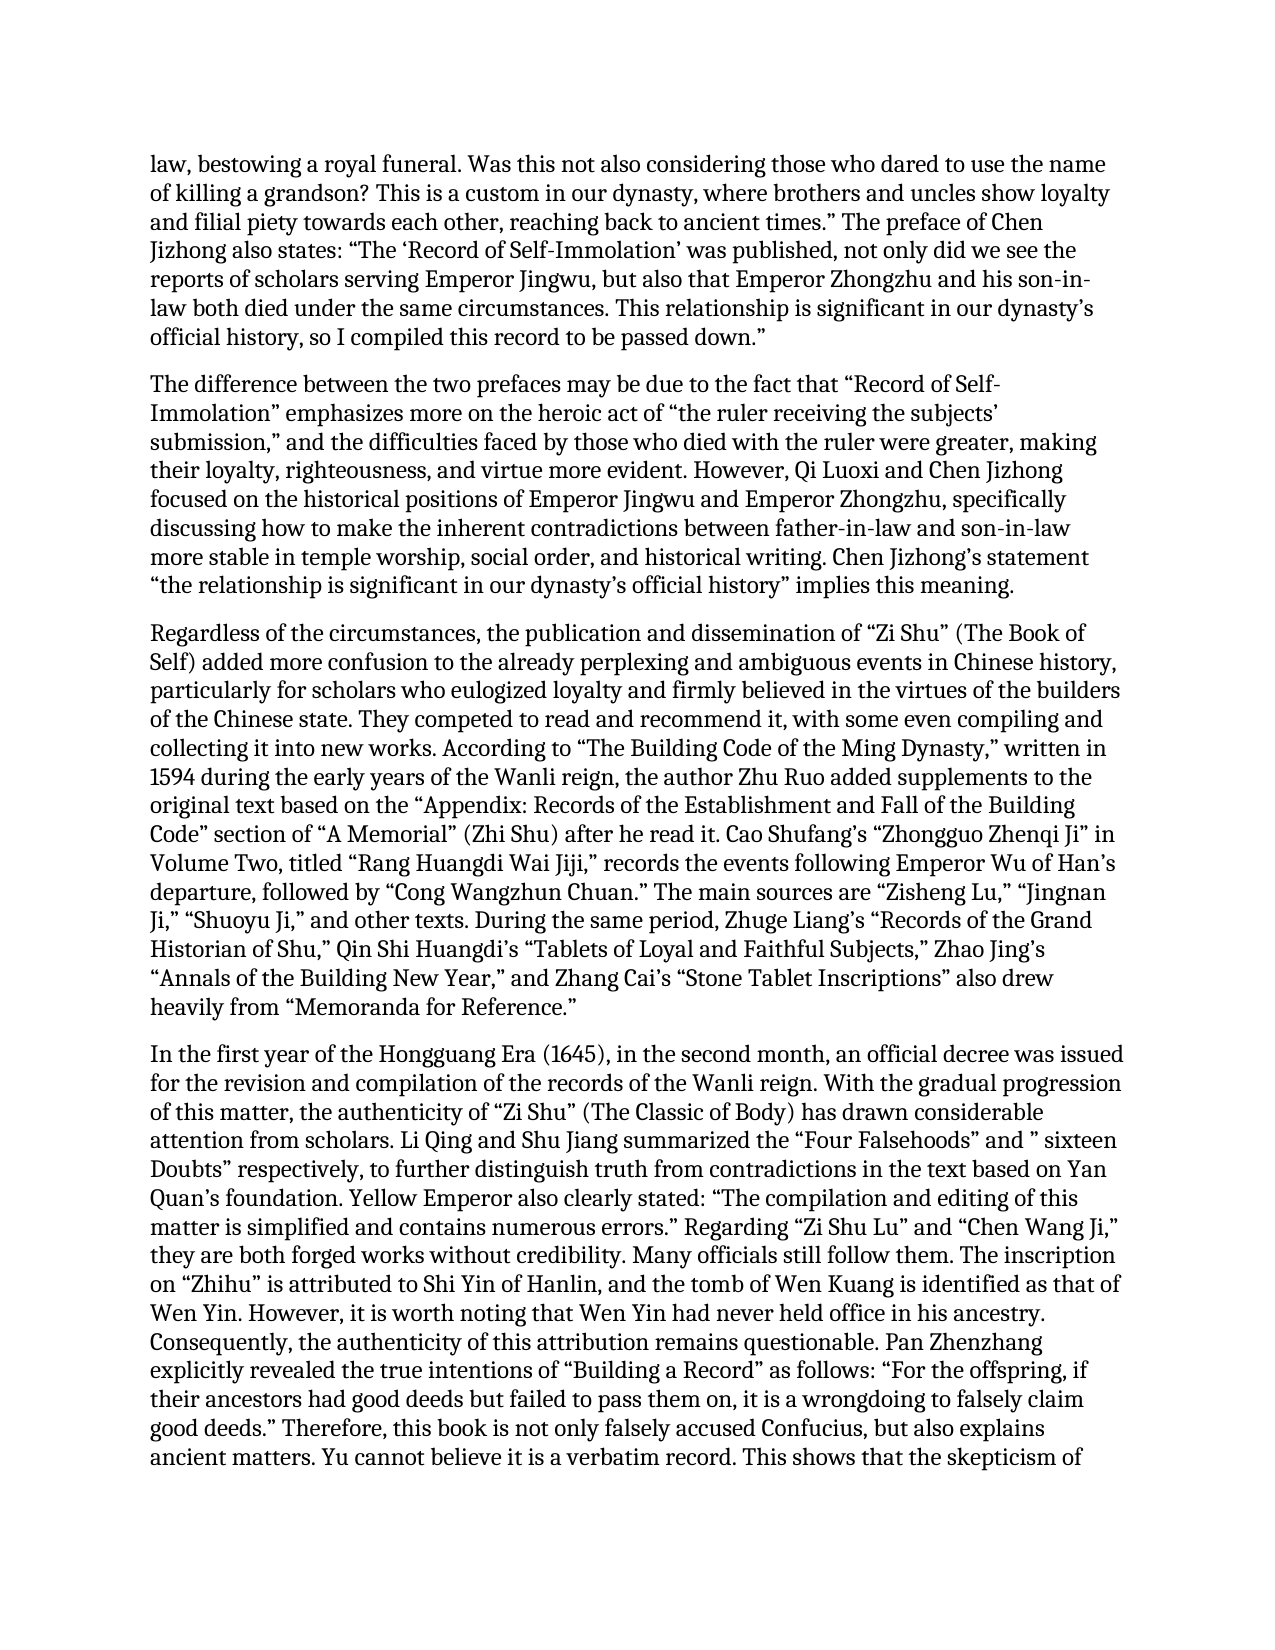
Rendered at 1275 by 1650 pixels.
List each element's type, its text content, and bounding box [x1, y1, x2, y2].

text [150, 1040, 1125, 1471]
text The difference between the two prefaces may be due to the fact that “Record of Self-Immolation” emphasizes more on the heroic act of “the ruler receiving the subjects’ submission,” and the difficulties faced by those who died with the ruler were greater, making their loyalty, righteousness, and virtue more evident. However, Qi Luoxi and Chen Jizhong focused on the historical positions of Emperor Jingwu and Emperor Zhongzhu, specifically discussing how to make the inherent contradictions between father-in-law and son-in-law more stable in temple worship, social order, and historical writing. Chen Jizhong’s statement “the relationship is significant in our dynasty’s official history” implies this meaning. [150, 370, 1125, 600]
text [150, 150, 1125, 351]
text Regardless of the circumstances, the publication and dissemination of “Zi Shu” (The Book of Self) added more confusion to the already perplexing and ambiguous events in Chinese history, particularly for scholars who eulogized loyalty and firmly believed in the virtues of the builders of the Chinese state. They competed to read and recommend it, with some even compiling and collecting it into new works. According to “The Building Code of the Ming Dynasty,” written in 1594 during the early years of the Wanli reign, the author Zhu Ruo added supplements to the original text based on the “Appendix: Records of the Establishment and Fall of the Building Code” section of “A Memorial” (Zhi Shu) after he read it. Cao Shufang’s “Zhongguo Zhenqi Ji” in Volume Two, titled “Rang Huangdi Wai Jiji,” records the events following Emperor Wu of Han’s departure, followed by “Cong Wangzhun Chuan.” The main sources are “Zisheng Lu,” “Jingnan Ji,” “Shuoyu Ji,” and other texts. During the same period, Zhuge Liang’s “Records of the Grand Historian of Shu,” Qin Shi Huangdi’s “Tablets of Loyal and Faithful Subjects,” Zhao Jing’s “Annals of the Building New Year,” and Zhang Cai’s “Stone Tablet Inscriptions” also drew heavily from “Memoranda for Reference.” [150, 619, 1125, 1021]
